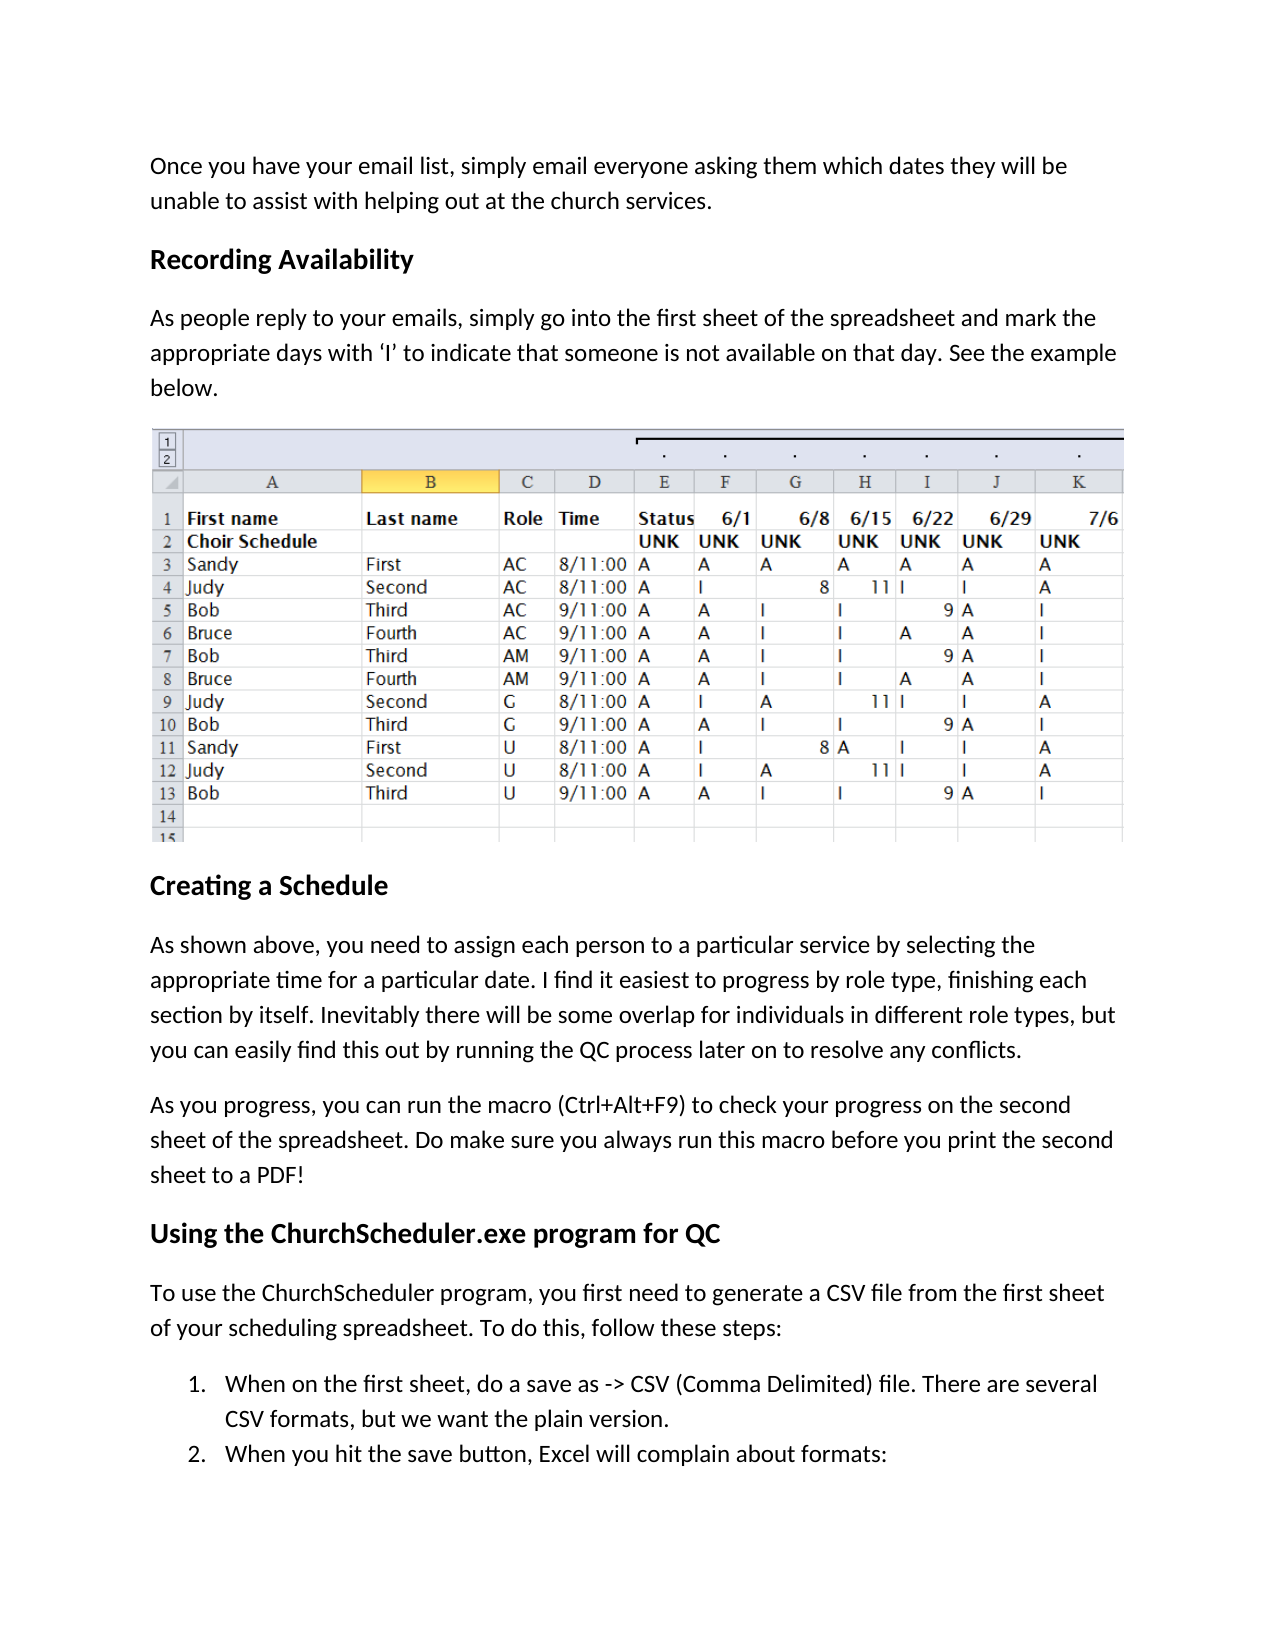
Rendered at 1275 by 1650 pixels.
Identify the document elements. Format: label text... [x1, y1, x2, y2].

text As people reply to your emails, simply go into the first sheet of the spreadsheet and mark the appropriate days with ‘I’ to indicate that someone is not available on that day. See the example below. [150, 303, 1125, 403]
text As you progress, you can run the macro (Ctrl+Alt+F9) to check your progress on the second sheet of the spreadsheet. Do make sure you always run this macro before you print the second sheet to a PDF! [150, 1089, 1125, 1190]
list When on the first sheet, do a save as -> CSV (Comma Delimited) file. There are several CSV formats, but we want the plain version. [187, 1368, 1125, 1433]
list When you hit the save button, Excel will complain about formats: [187, 1438, 1125, 1468]
text To use the ChurchScheduler program, you first need to generate a CSV file from the first sheet of your scheduling spreadsheet. To do this, follow these steps: [150, 1277, 1125, 1343]
text Creating a Schedule [150, 867, 1125, 903]
text Once you have your email list, simply email everyone asking them which dates they will be unable to assist with helping out at the church services. [150, 150, 1125, 216]
text As shown above, you need to assign each person to a particular service by selecting the appropriate time for a particular date. I find it easiest to progress by role type, finishing each section by itself. Inevitably there will be some overlap for individuals in different role types, but you can easily find this out by running the QC process later on to resolve any conflicts. [150, 929, 1125, 1064]
text Recording Availability [150, 241, 1125, 276]
text Using the ChurchScheduler.exe program for QC [150, 1215, 1125, 1251]
picture [150, 428, 1124, 842]
